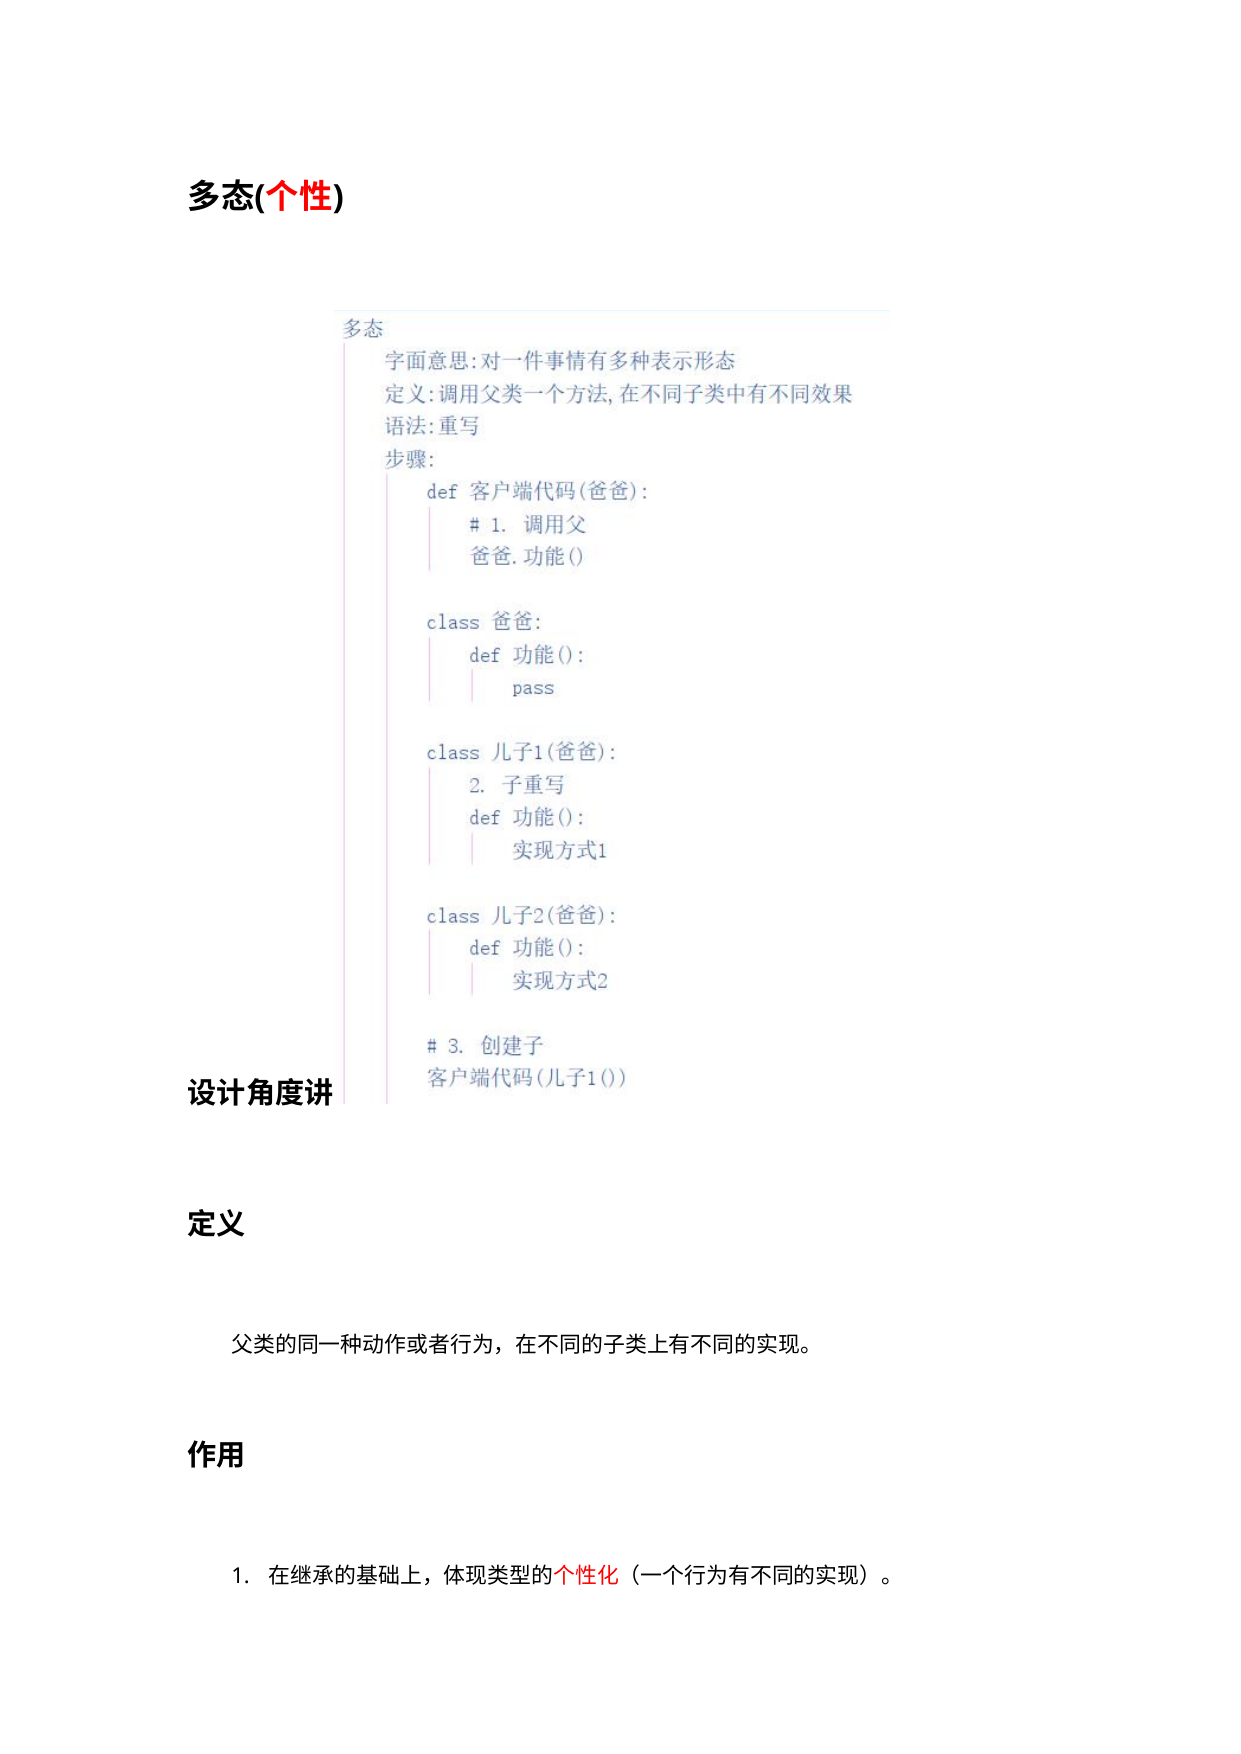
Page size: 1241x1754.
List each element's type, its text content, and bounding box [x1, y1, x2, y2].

subtitle 作用 [187, 1420, 1053, 1485]
list 在继承的基础上，体现类型的个性化（一个行为有不同的实现）。 [231, 1558, 1053, 1590]
picture [333, 310, 891, 1104]
subtitle 定义 [187, 1189, 1053, 1254]
subtitle 多态(个性) [187, 162, 1053, 227]
text 父类的同一种动作或者行为，在不同的子类上有不同的实现。 [187, 1327, 1053, 1359]
